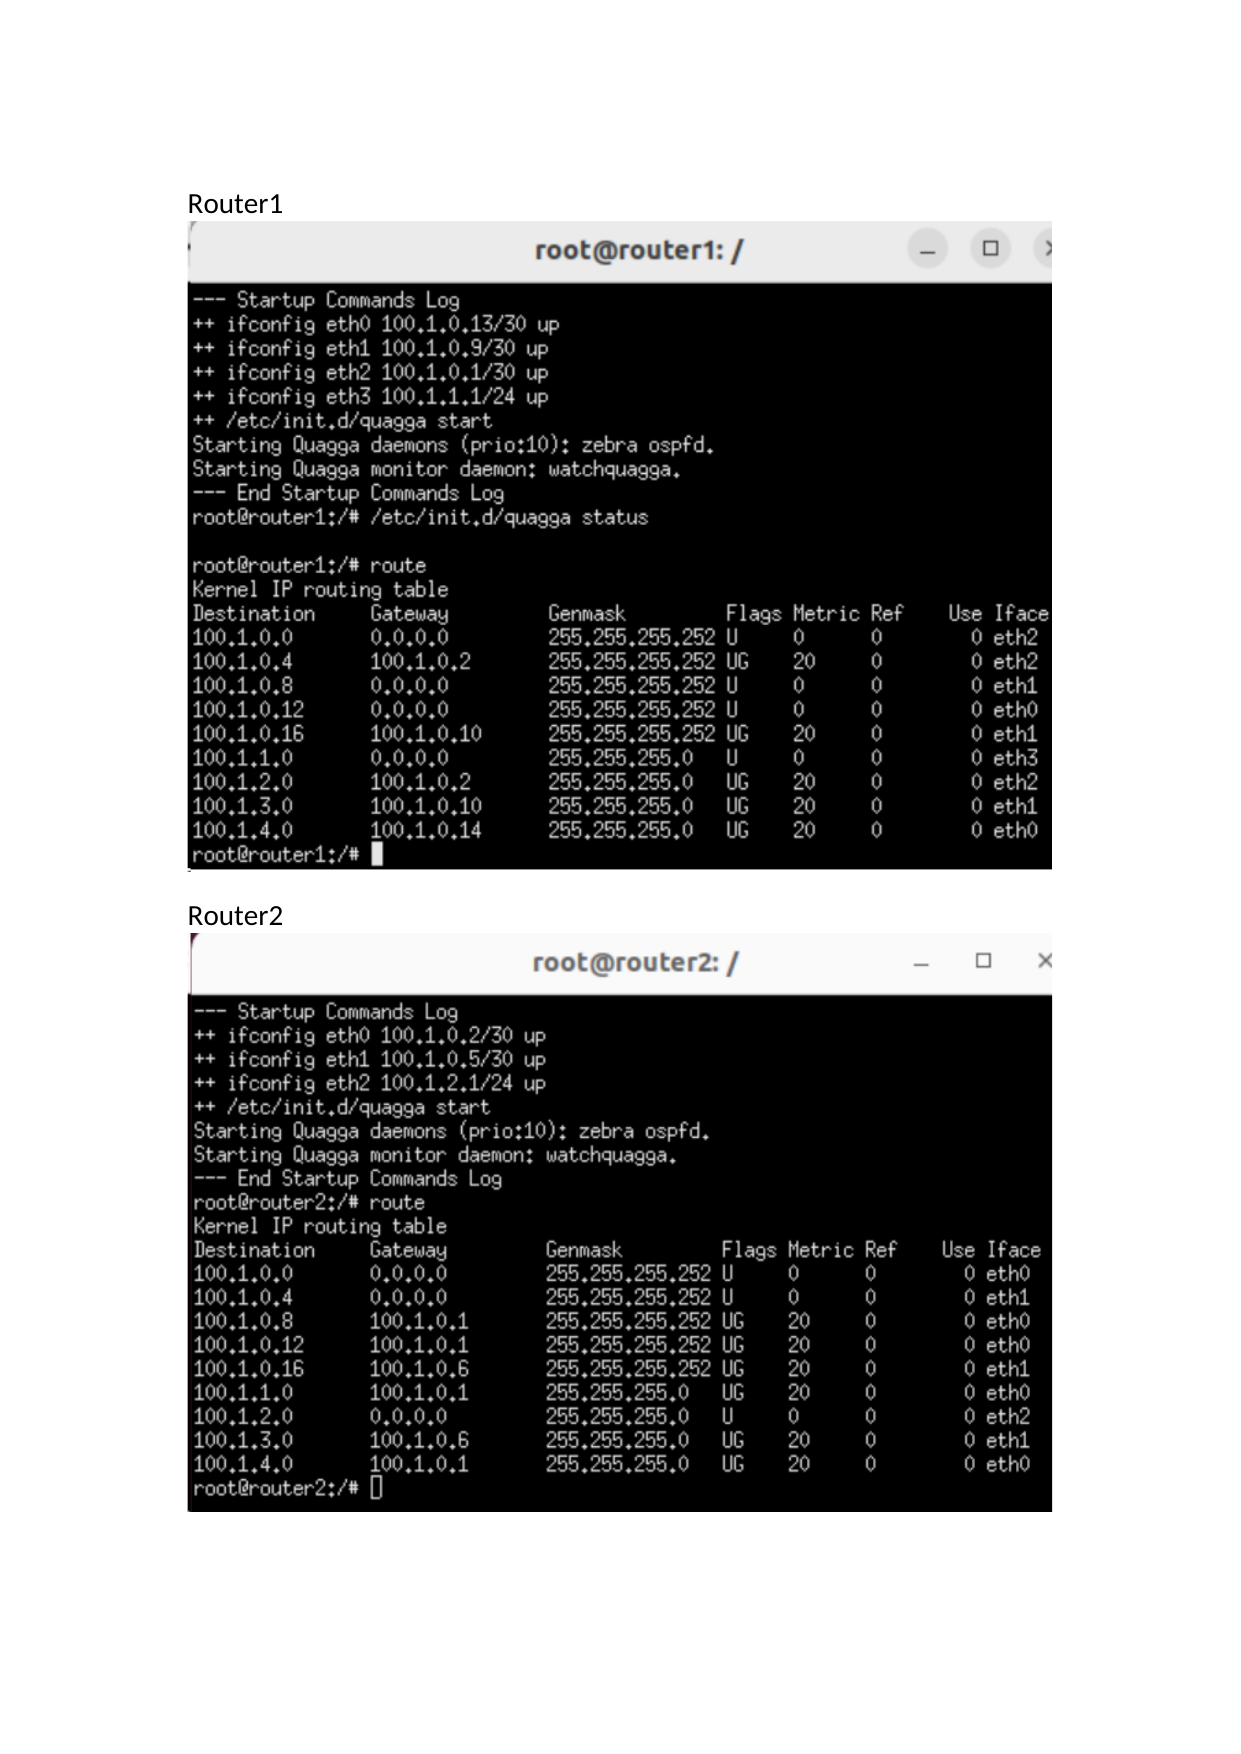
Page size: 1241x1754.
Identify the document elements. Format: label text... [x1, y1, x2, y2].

picture [187, 221, 1052, 872]
text Router2 [187, 897, 1053, 933]
text Router1 [187, 186, 1053, 221]
picture [187, 933, 1053, 1512]
